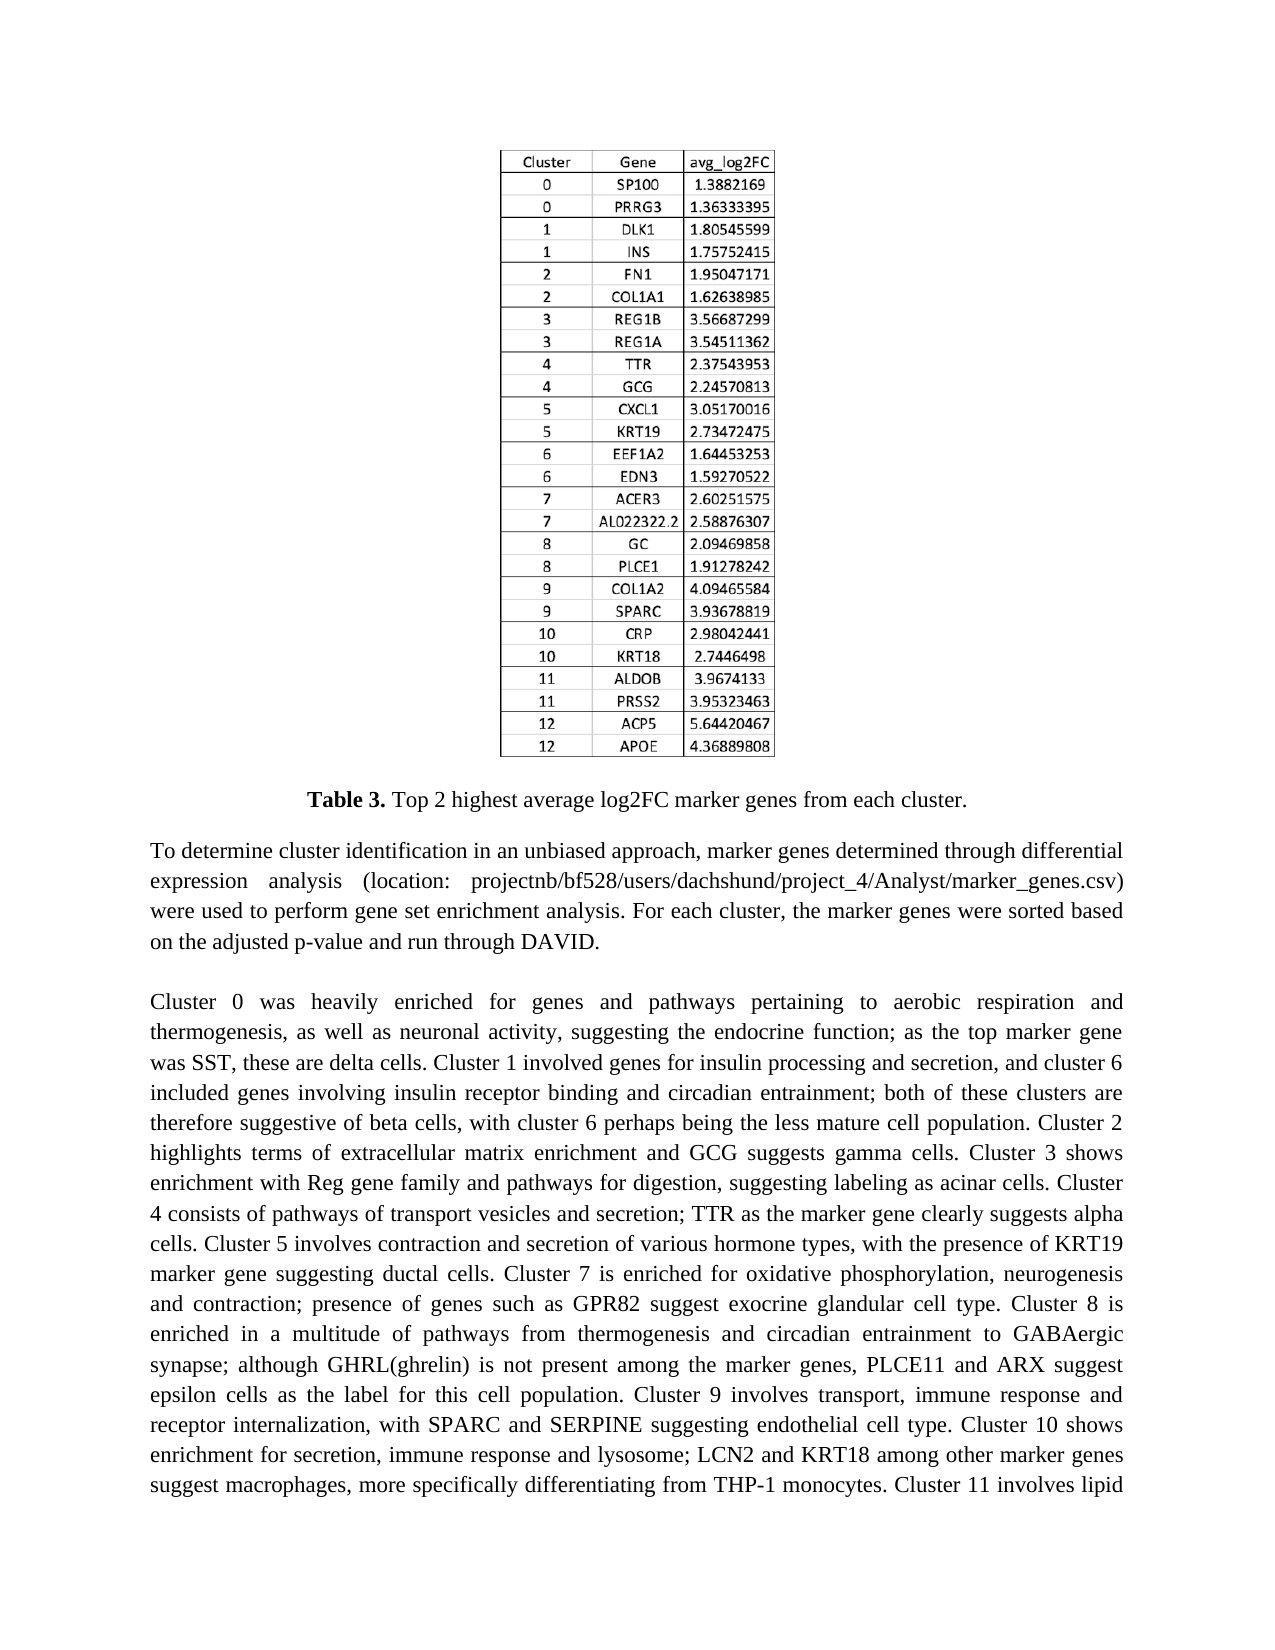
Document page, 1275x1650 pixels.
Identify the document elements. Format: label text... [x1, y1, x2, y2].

text To determine cluster identification in an unbiased approach, marker genes determined through differential expression analysis (location: projectnb/bf528/users/dachshund/project_4/Analyst/marker_genes.csv) were used to perform gene set enrichment analysis. For each cluster, the marker genes were sorted based on the adjusted p-value and run through DAVID. [150, 837, 1125, 954]
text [150, 988, 1125, 1498]
picture [500, 150, 775, 757]
text Table 3. Top 2 highest average log2FC marker genes from each cluster. [150, 786, 1125, 812]
